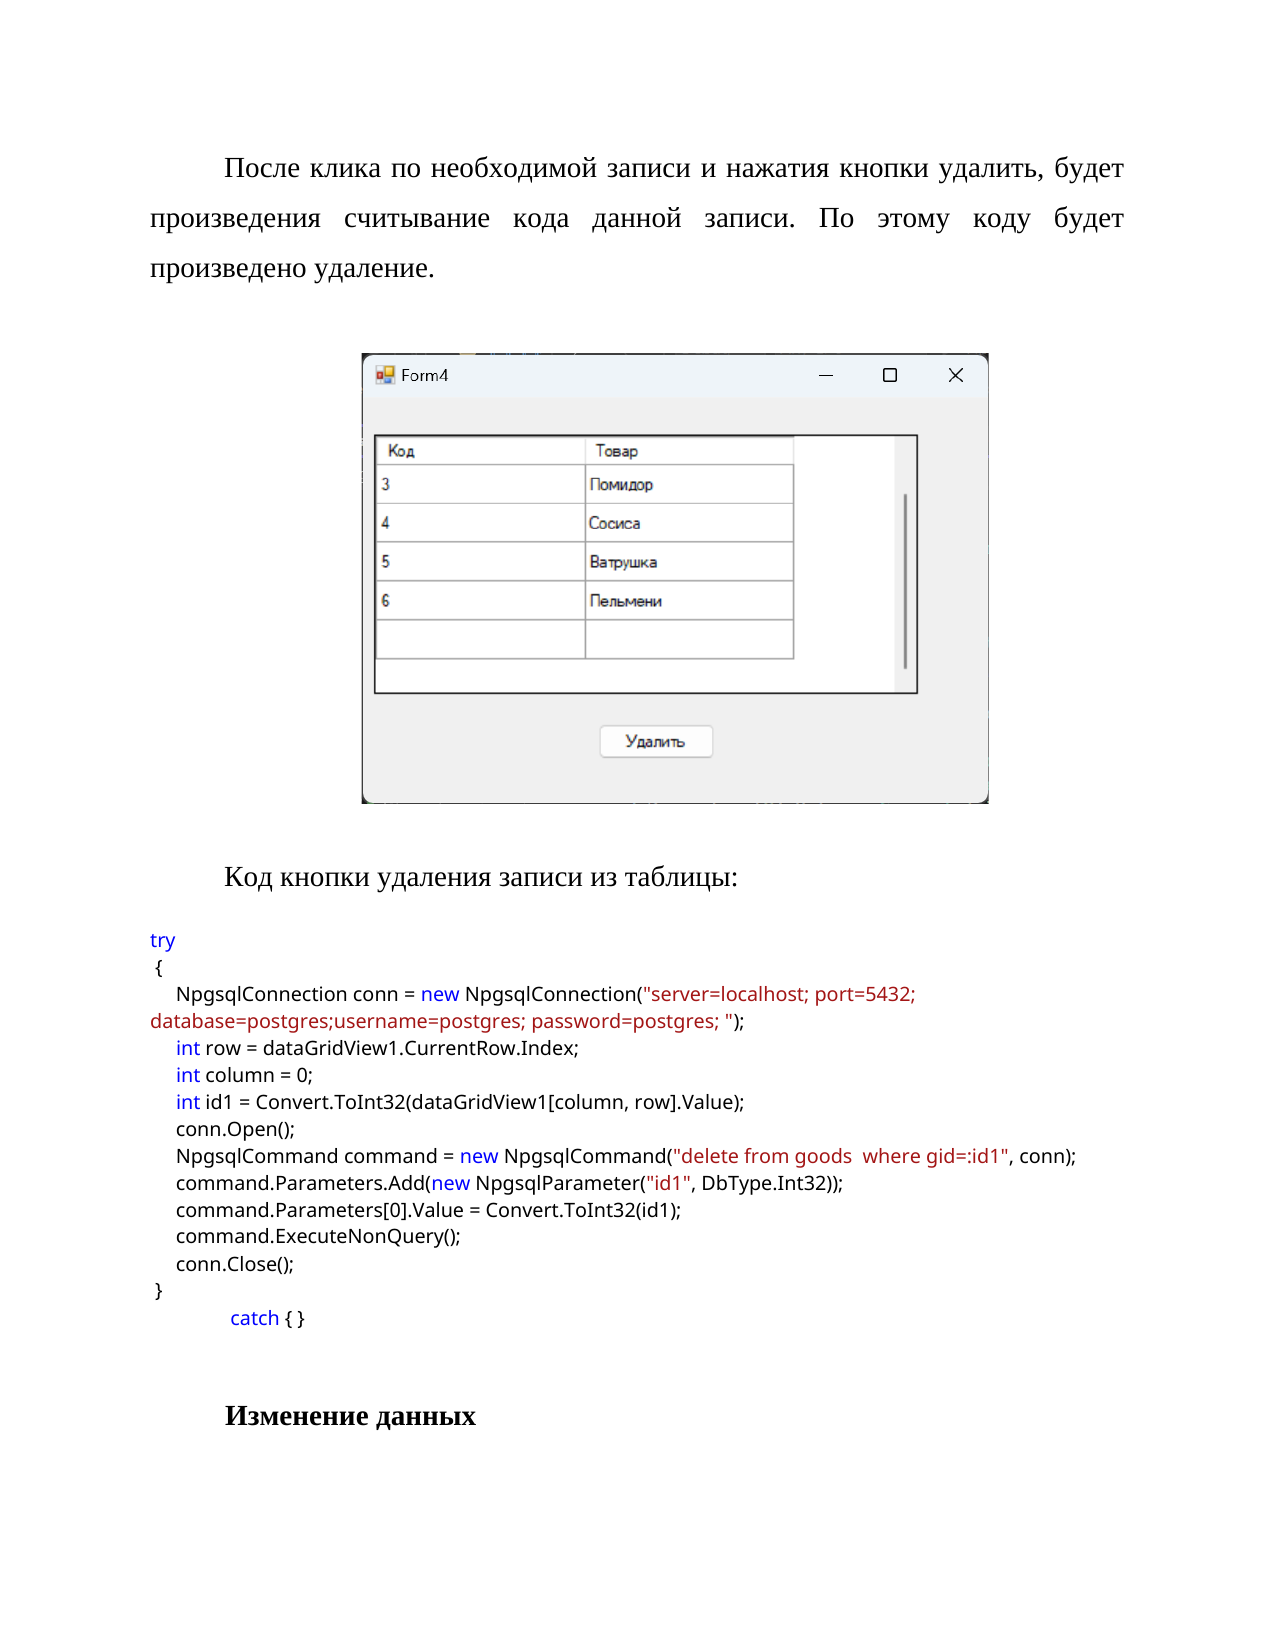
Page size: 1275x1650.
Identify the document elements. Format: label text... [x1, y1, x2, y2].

text command.Parameters[0].Value = Convert.ToInt32(id1); [150, 1196, 1125, 1223]
text После клика по необходимой записи и нажатия кнопки удалить, будет произведения считывание кода данной записи. По этому коду будет произведено удаление. [150, 150, 1125, 284]
text { [150, 953, 1125, 980]
list catch { } [225, 1304, 1125, 1331]
text command.Parameters.Add(new NpgsqlParameter("id1", DbType.Int32)); [150, 1169, 1125, 1196]
text conn.Close(); [150, 1250, 1125, 1277]
text int id1 = Convert.ToInt32(dataGridView1[column, row].Value); [150, 1088, 1125, 1115]
text Код кнопки удаления записи из таблицы: [150, 859, 1125, 893]
text NpgsqlCommand command = new NpgsqlCommand("delete from goods where gid=:id1", conn); [150, 1142, 1125, 1169]
text try [150, 926, 1125, 953]
picture [361, 353, 989, 804]
text command.ExecuteNonQuery(); [150, 1223, 1125, 1250]
text int row = dataGridView1.CurrentRow.Index; [150, 1034, 1125, 1061]
text conn.Open(); [150, 1115, 1125, 1142]
text } [150, 1277, 1125, 1304]
text NpgsqlConnection conn = new NpgsqlConnection("server=localhost; port=5432; database=postgres;username=postgres; password=postgres; "); [150, 980, 1125, 1034]
list Изменение данных [225, 1398, 1125, 1432]
text int column = 0; [150, 1061, 1125, 1088]
